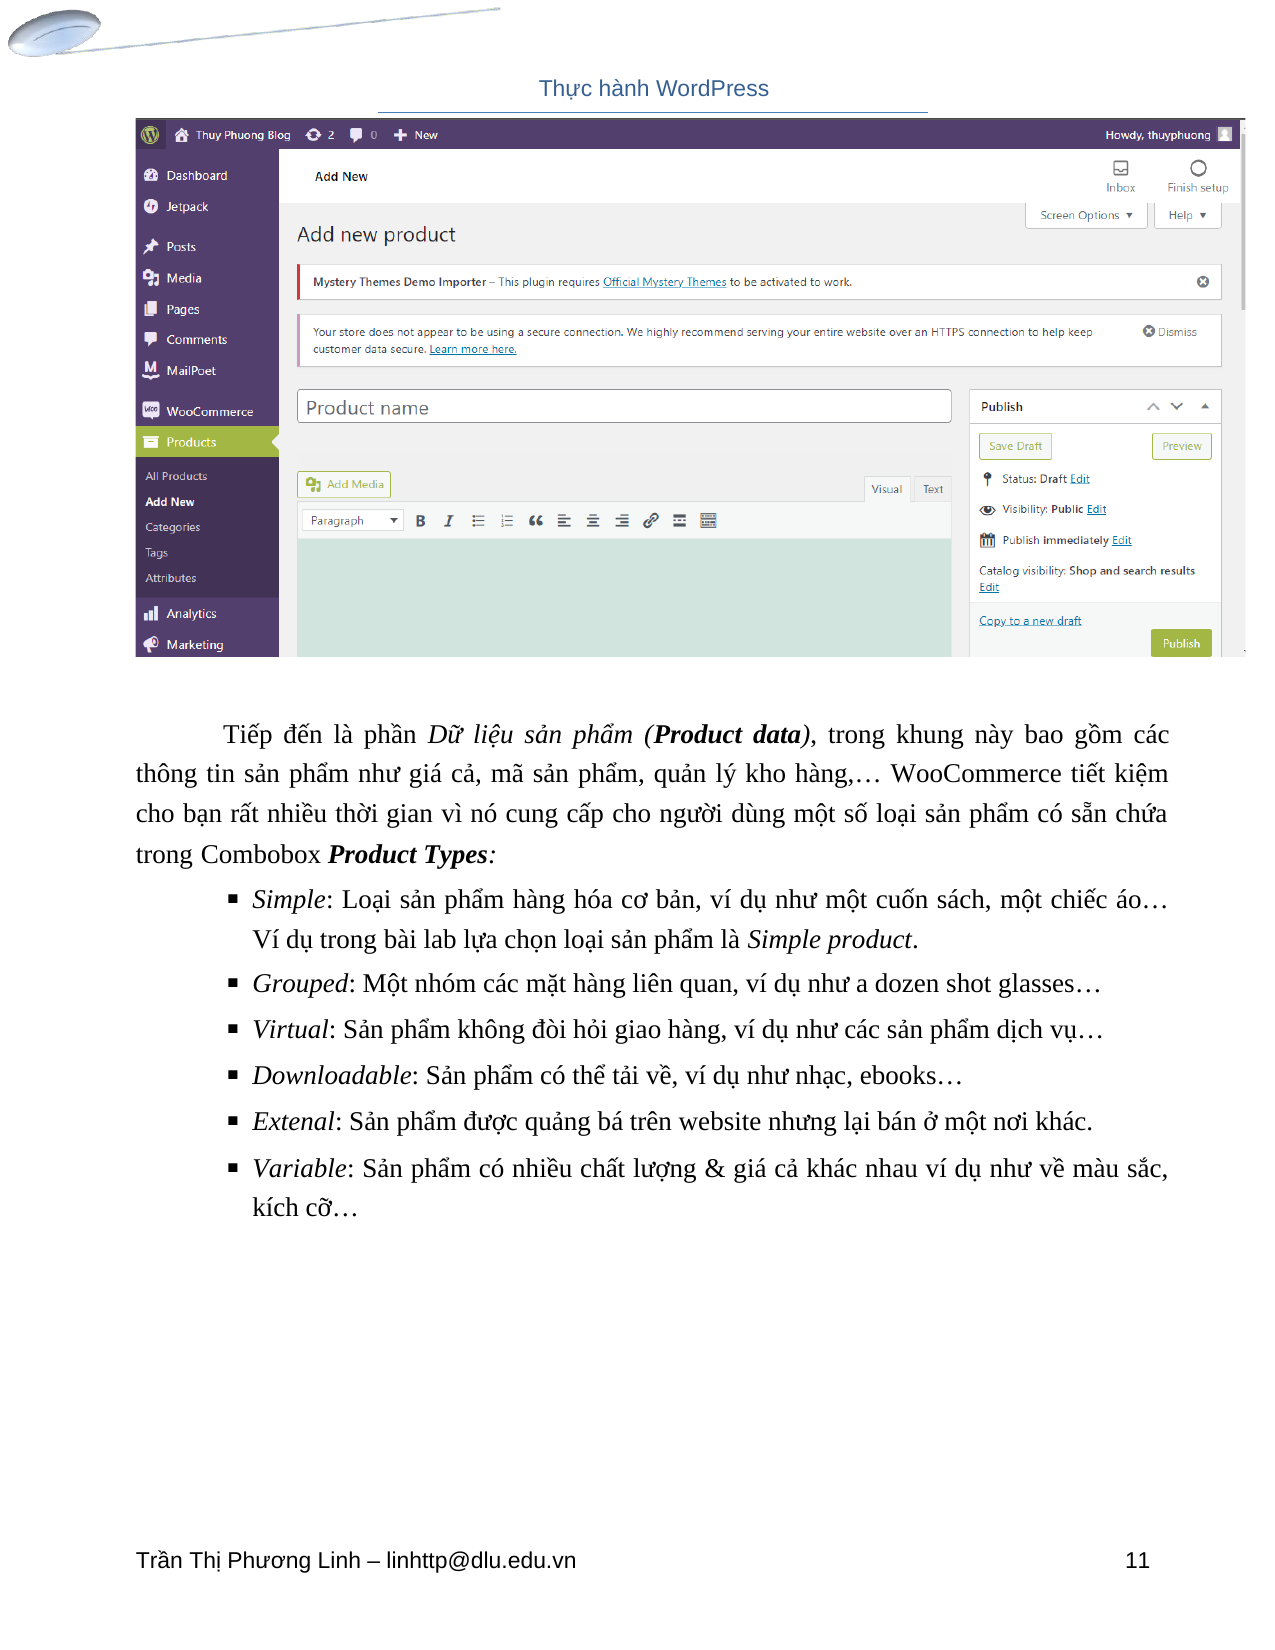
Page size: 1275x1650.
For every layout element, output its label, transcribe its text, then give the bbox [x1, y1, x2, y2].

list Simple: Loại sản phẩm hàng hóa cơ bản, ví dụ như một cuốn sách, một chiếc áo… Ví dụ trong bài lab lựa chọn loại sản phẩm là Simple product. [223, 883, 1170, 954]
picture [135, 118, 1246, 657]
list Virtual: Sản phẩm không đòi hỏi giao hàng, ví dụ như các sản phẩm dịch vụ… [223, 1013, 1170, 1045]
text Tiếp đến là phần Dữ liệu sản phẩm (Product data), trong khung này bao gồm các thông tin sản phẩm như giá cả, mã sản phẩm, quản lý kho hàng,… WooCommerce tiết kiệm cho bạn rất nhiều thời gian vì nó cung cấp cho người dùng một số loại sản phẩm có sẵn chứa trong Combobox Product Types: [136, 718, 1170, 869]
list Grouped: Một nhóm các mặt hàng liên quan, ví dụ như a dozen shot glasses… [223, 967, 1170, 998]
list Extenal: Sản phẩm được quảng bá trên website nhưng lại bán ở một nơi khác. [223, 1105, 1170, 1137]
picture [3, 0, 501, 69]
list Downloadable: Sản phẩm có thể tải về, ví dụ như nhạc, ebooks… [223, 1059, 1170, 1090]
list Variable: Sản phẩm có nhiều chất lượng & giá cả khác nhau ví dụ như về màu sắc, kích cỡ… [223, 1152, 1170, 1222]
